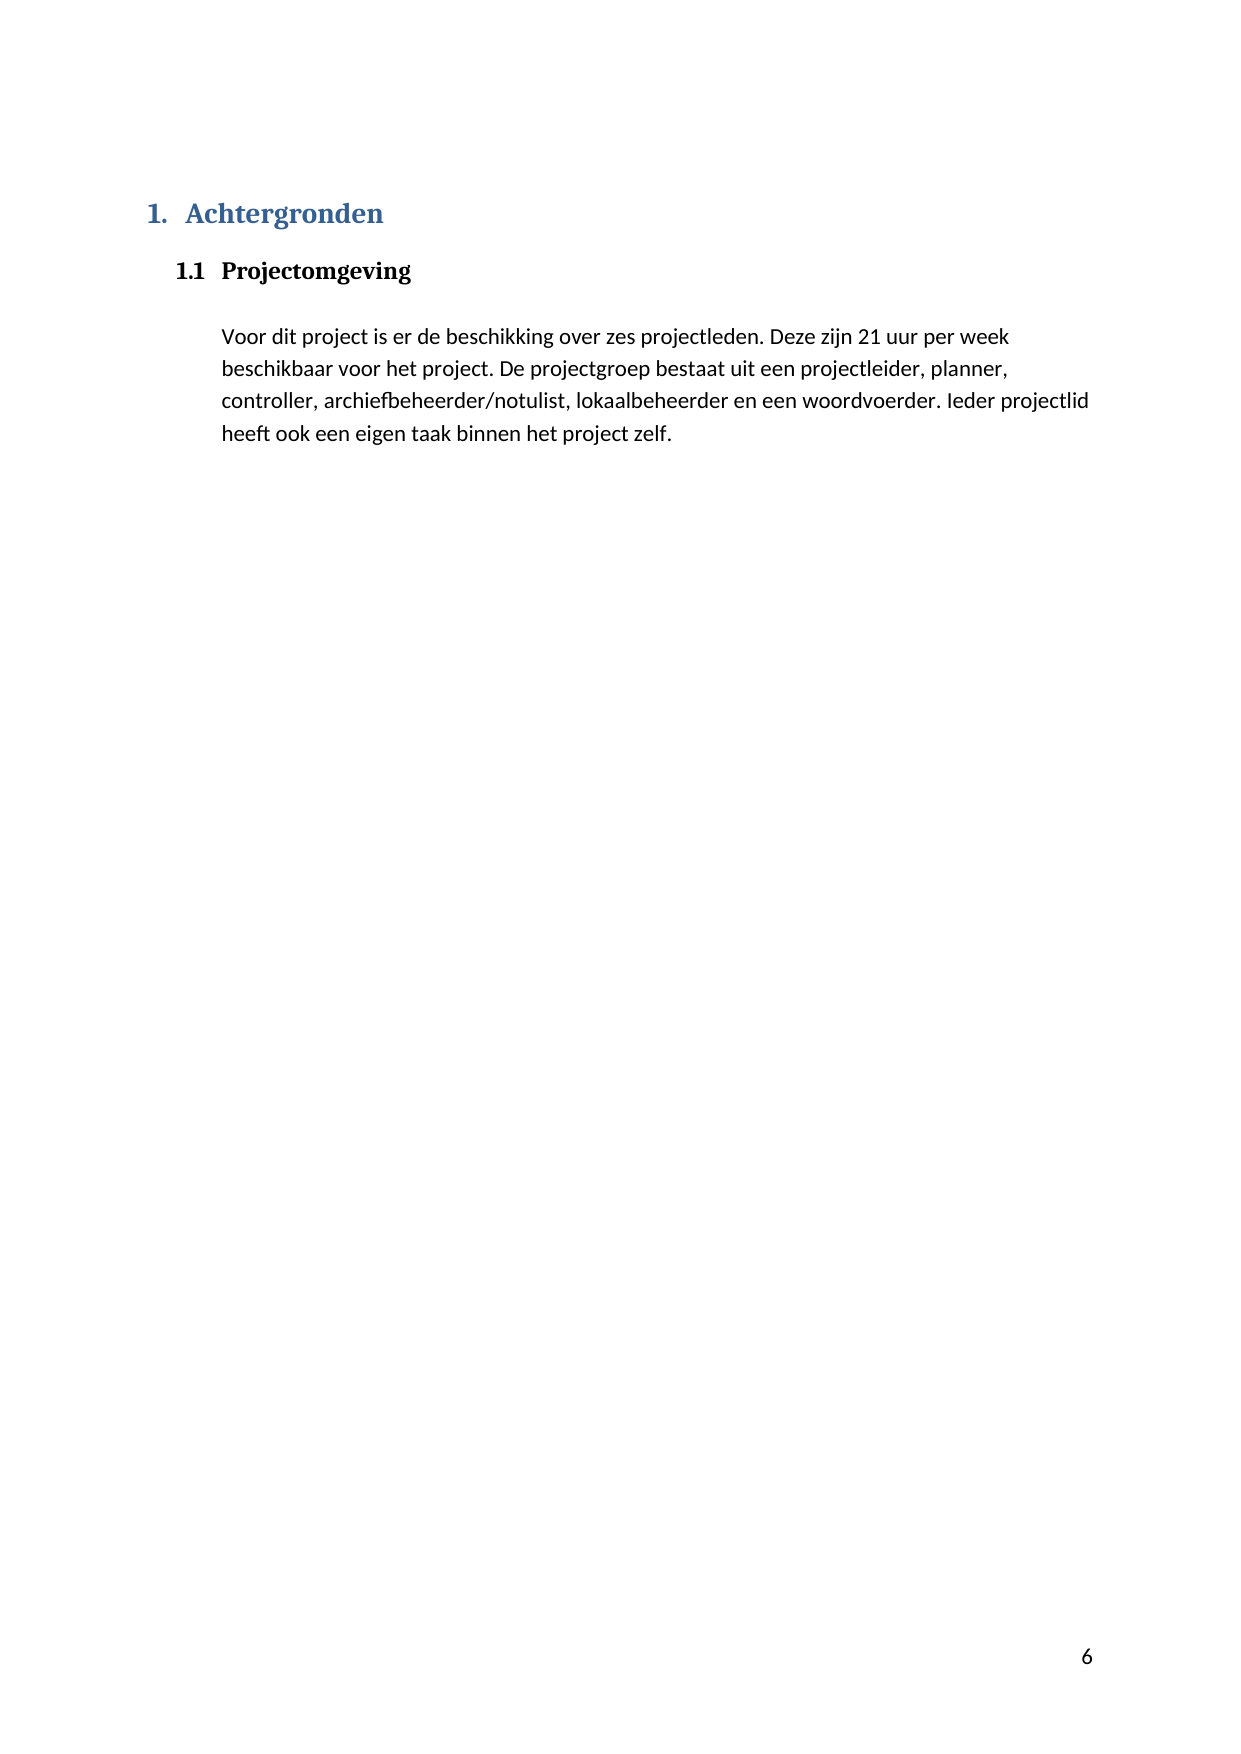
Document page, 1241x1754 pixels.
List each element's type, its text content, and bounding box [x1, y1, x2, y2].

subtitle Achtergronden [148, 198, 1093, 231]
subtitle Projectomgeving [176, 257, 1093, 286]
text Voor dit project is er de beschikking over zes projectleden. Deze zijn 21 uur per week beschikbaar voor het project. De projectgroep bestaat uit een projectleider, planner, controller, archiefbeheerder/notulist, lokaalbeheerder en een woordvoerder. Ieder projectlid heeft ook een eigen taak binnen het project zelf. [221, 290, 1093, 447]
